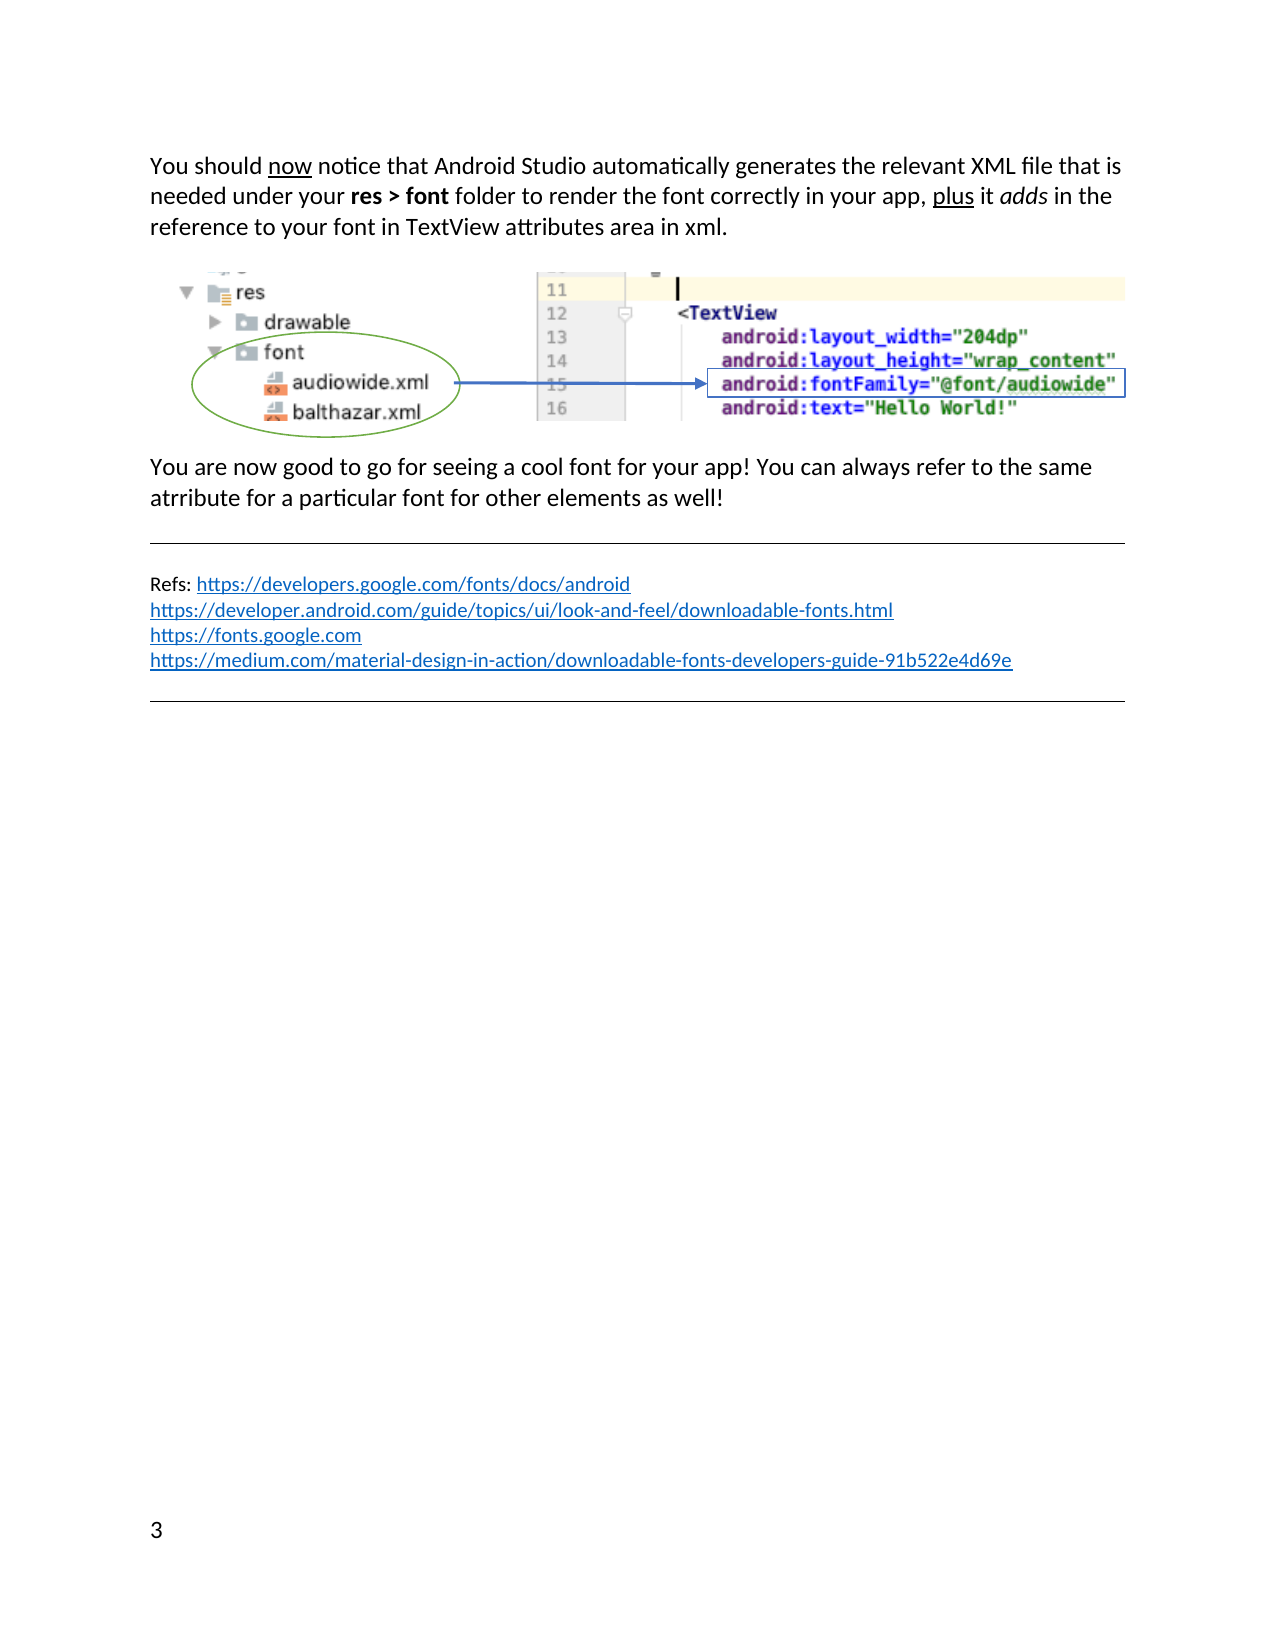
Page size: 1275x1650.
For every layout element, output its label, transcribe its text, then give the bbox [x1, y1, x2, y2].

text https://medium.com/material-design-in-action/downloadable-fonts-developers-guide-91b522e4d69e [150, 648, 1125, 673]
picture [427, 385, 1125, 421]
text https://developer.android.com/guide/topics/ui/look-and-feel/downloadable-fonts.html [150, 597, 1125, 622]
text Refs: https://developers.google.com/fonts/docs/android [150, 571, 1125, 597]
text You are now good to go for seeing a cool font for your app! You can always refer to the same atrribute for a particular font for other elements as well! [150, 451, 1125, 512]
text You should now notice that Android Studio automatically generates the relevant XML file that is needed under your res > font folder to render the font correctly in your app, plus it adds in the reference to your font in TextView attributes area in xml. [150, 150, 1125, 242]
picture [150, 272, 1125, 421]
picture [193, 333, 458, 421]
picture [708, 369, 1124, 396]
text https://fonts.google.com [150, 622, 1125, 648]
